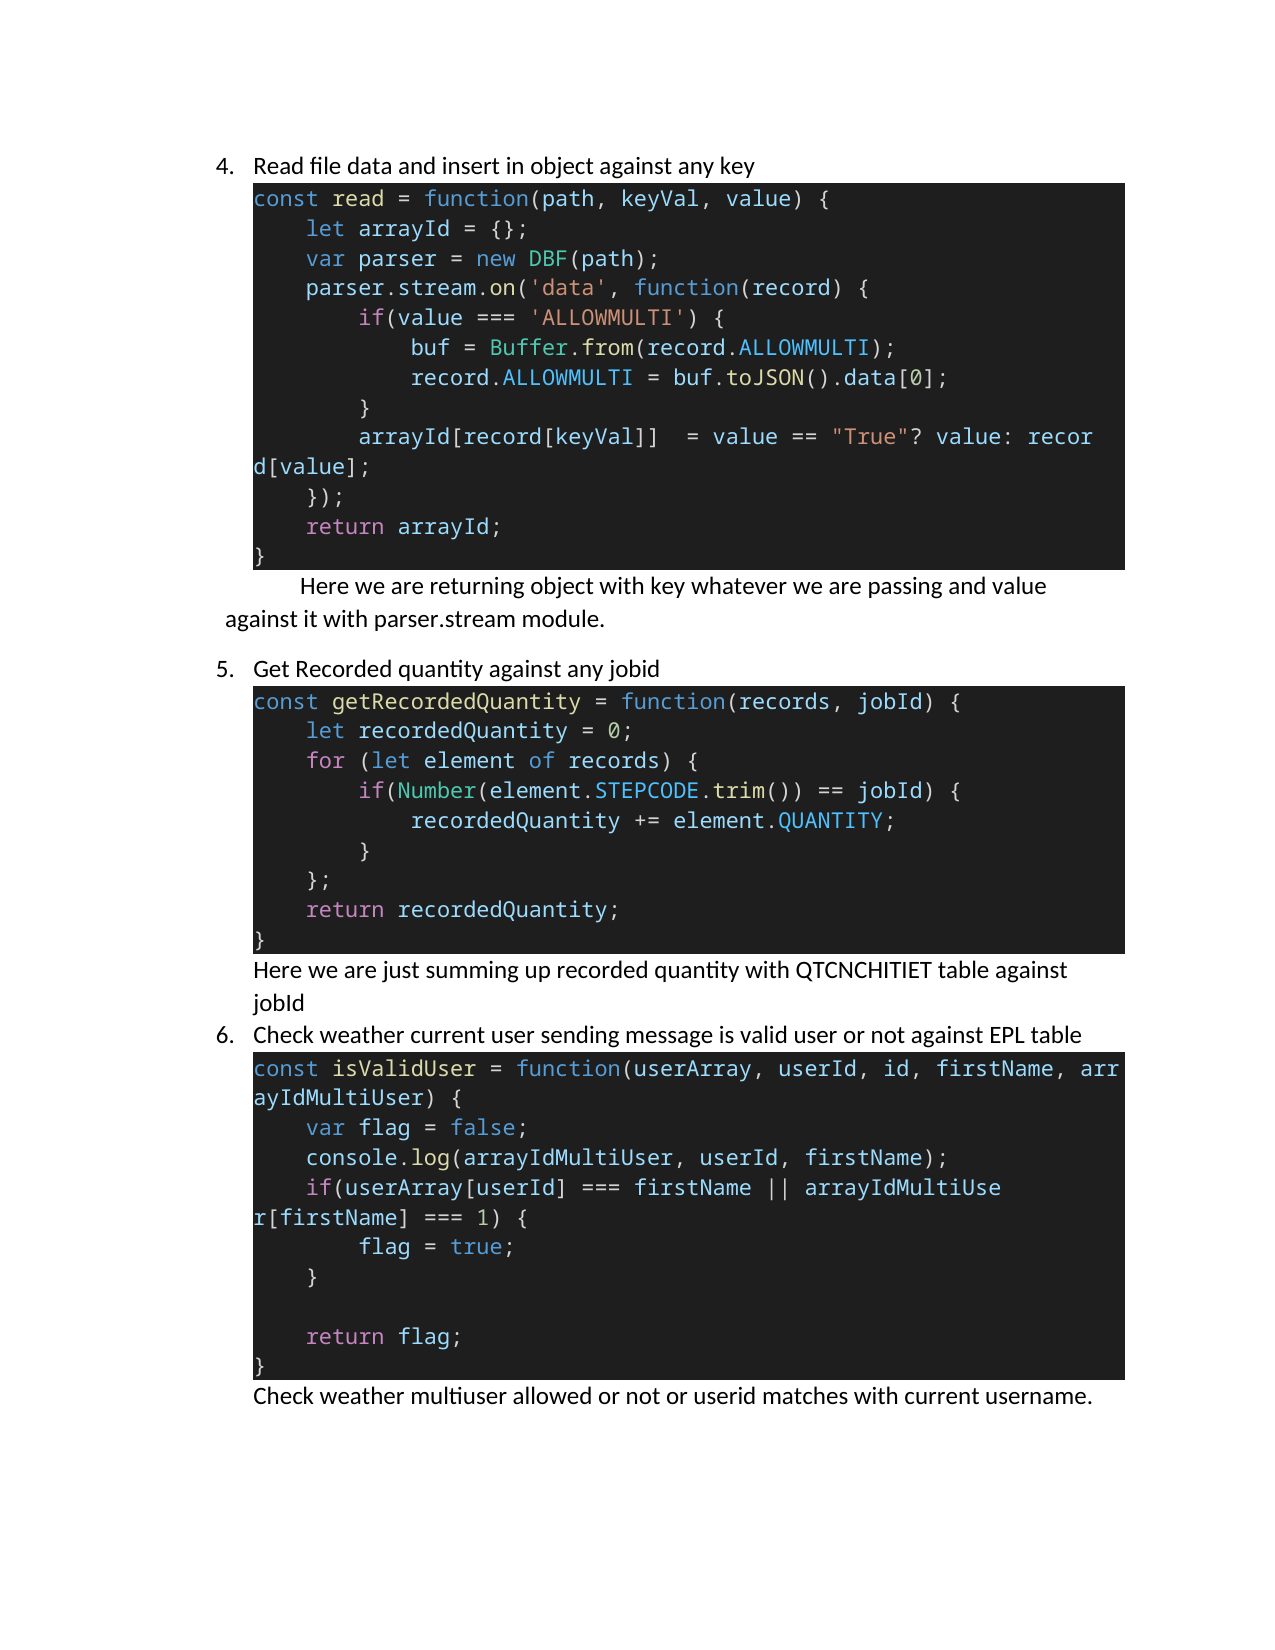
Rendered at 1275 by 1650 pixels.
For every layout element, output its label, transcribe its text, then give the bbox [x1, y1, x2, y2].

list return arrayId; [253, 511, 1125, 540]
list arrayId[record[keyVal]] = value == "True"? value: record[value]; [253, 421, 1125, 481]
list if(userArray[userId] === firstName || arrayIdMultiUser[firstName] === 1) { [253, 1172, 1125, 1231]
list let arrayId = {}; [253, 213, 1125, 242]
list console.log(arrayIdMultiUser, userId, firstName); [253, 1142, 1125, 1172]
list return recordedQuantity; [253, 894, 1125, 924]
list const read = function(path, keyVal, value) { [253, 183, 1125, 213]
list } [253, 1350, 1125, 1380]
list }; [253, 864, 1125, 894]
list buf = Buffer.from(record.ALLOWMULTI); [253, 332, 1125, 362]
list Check weather multiuser allowed or not or userid matches with current username. [253, 1380, 1125, 1411]
list Check weather current user sending message is valid user or not against EPL table [216, 1019, 1125, 1050]
list recordedQuantity += element.QUANTITY; [253, 805, 1125, 834]
list parser.stream.on('data', function(record) { [253, 272, 1125, 302]
list return flag; [253, 1321, 1125, 1350]
list if(Number(element.STEPCODE.trim()) == jobId) { [253, 775, 1125, 805]
list const getRecordedQuantity = function(records, jobId) { [253, 686, 1125, 715]
list record.ALLOWMULTI = buf.toJSON().data[0]; [253, 362, 1125, 391]
list } [253, 391, 1125, 421]
list Get Recorded quantity against any jobid [216, 653, 1125, 683]
list flag = true; [253, 1231, 1125, 1261]
list const isValidUser = function(userArray, userId, id, firstName, arrayIdMultiUser) { [253, 1052, 1125, 1112]
list } [253, 924, 1125, 954]
list Read file data and insert in object against any key [216, 150, 1125, 181]
text Here we are returning object with key whatever we are passing and value against it with parser.stream module. [225, 570, 1125, 634]
list var parser = new DBF(path); [253, 242, 1125, 272]
list } [253, 834, 1125, 864]
list Here we are just summing up recorded quantity with QTCNCHITIET table against jobId [253, 954, 1125, 1017]
list let recordedQuantity = 0; [253, 715, 1125, 745]
list var flag = false; [253, 1112, 1125, 1142]
list for (let element of records) { [253, 745, 1125, 775]
list } [253, 540, 1125, 570]
list if(value === 'ALLOWMULTI') { [253, 302, 1125, 332]
list } [253, 1261, 1125, 1291]
list }); [253, 481, 1125, 511]
